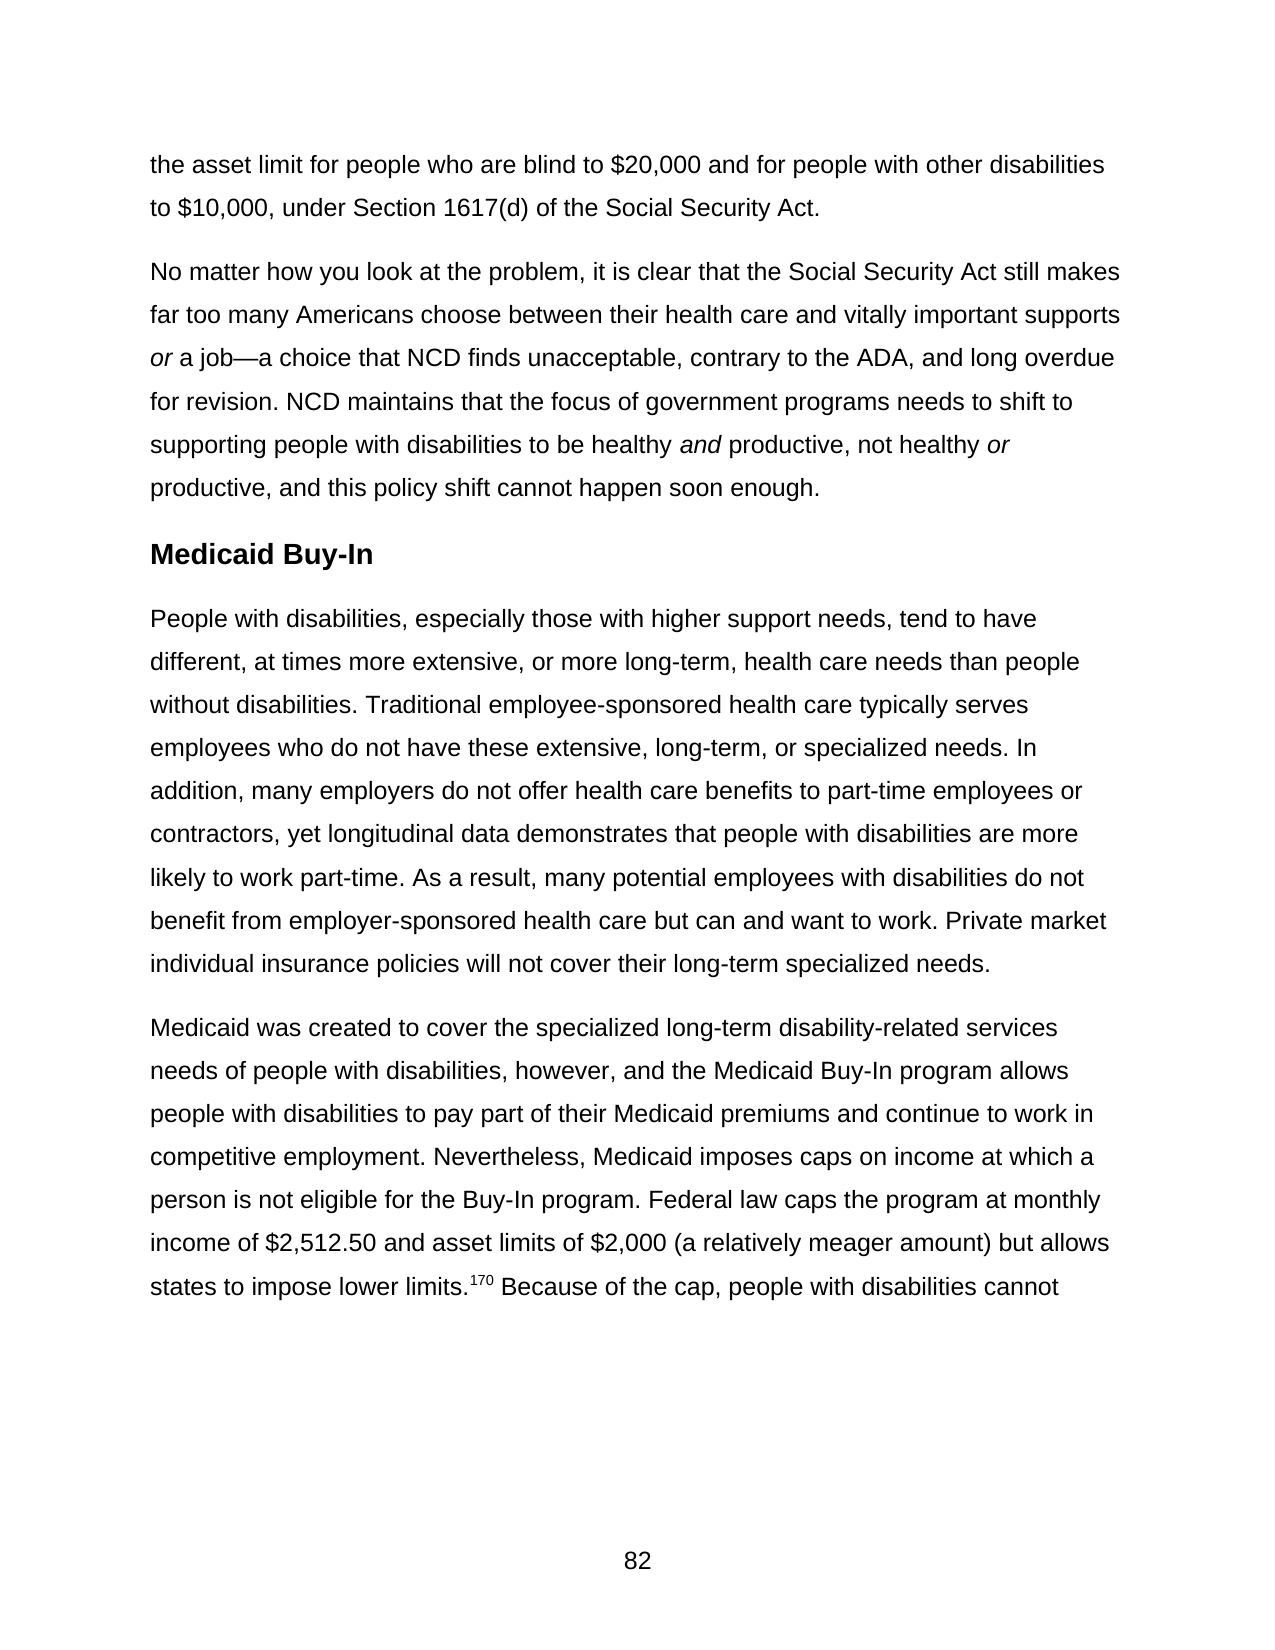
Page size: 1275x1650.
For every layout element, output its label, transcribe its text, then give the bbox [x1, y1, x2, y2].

text No matter how you look at the problem, it is clear that the Social Security Act still makes far too many Americans choose between their health care and vitally important supports or a job—a choice that NCD finds unacceptable, contrary to the ADA, and long overdue for revision. NCD maintains that the focus of government programs needs to shift to supporting people with disabilities to be healthy and productive, not healthy or productive, and this policy shift cannot happen soon enough. [150, 257, 1125, 501]
text People with disabilities, especially those with higher support needs, tend to have different, at times more extensive, or more long-term, health care needs than people without disabilities. Traditional employee-sponsored health care typically serves employees who do not have these extensive, long-term, or specialized needs. In addition, many employers do not offer health care benefits to part-time employees or contractors, yet longitudinal data demonstrates that people with disabilities are more likely to work part-time. As a result, many potential employees with disabilities do not benefit from employer-sponsored health care but can and want to work. Private market individual insurance policies will not cover their long-term specialized needs. [150, 604, 1125, 977]
subtitle Medicaid Buy-In [150, 537, 1125, 570]
text Medicaid was created to cover the specialized long-term disability-related services needs of people with disabilities, however, and the Medicaid Buy-In program allows people with disabilities to pay part of their Medicaid premiums and continue to work in competitive employment. Nevertheless, Medicaid imposes caps on income at which a person is not eligible for the Buy-In program. Federal law caps the program at monthly income of $2,512.50 and asset limits of $2,000 (a relatively meager amount) but allows states to impose lower limits. Because of the cap, people with disabilities cannot [150, 1013, 1125, 1300]
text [150, 150, 1125, 222]
